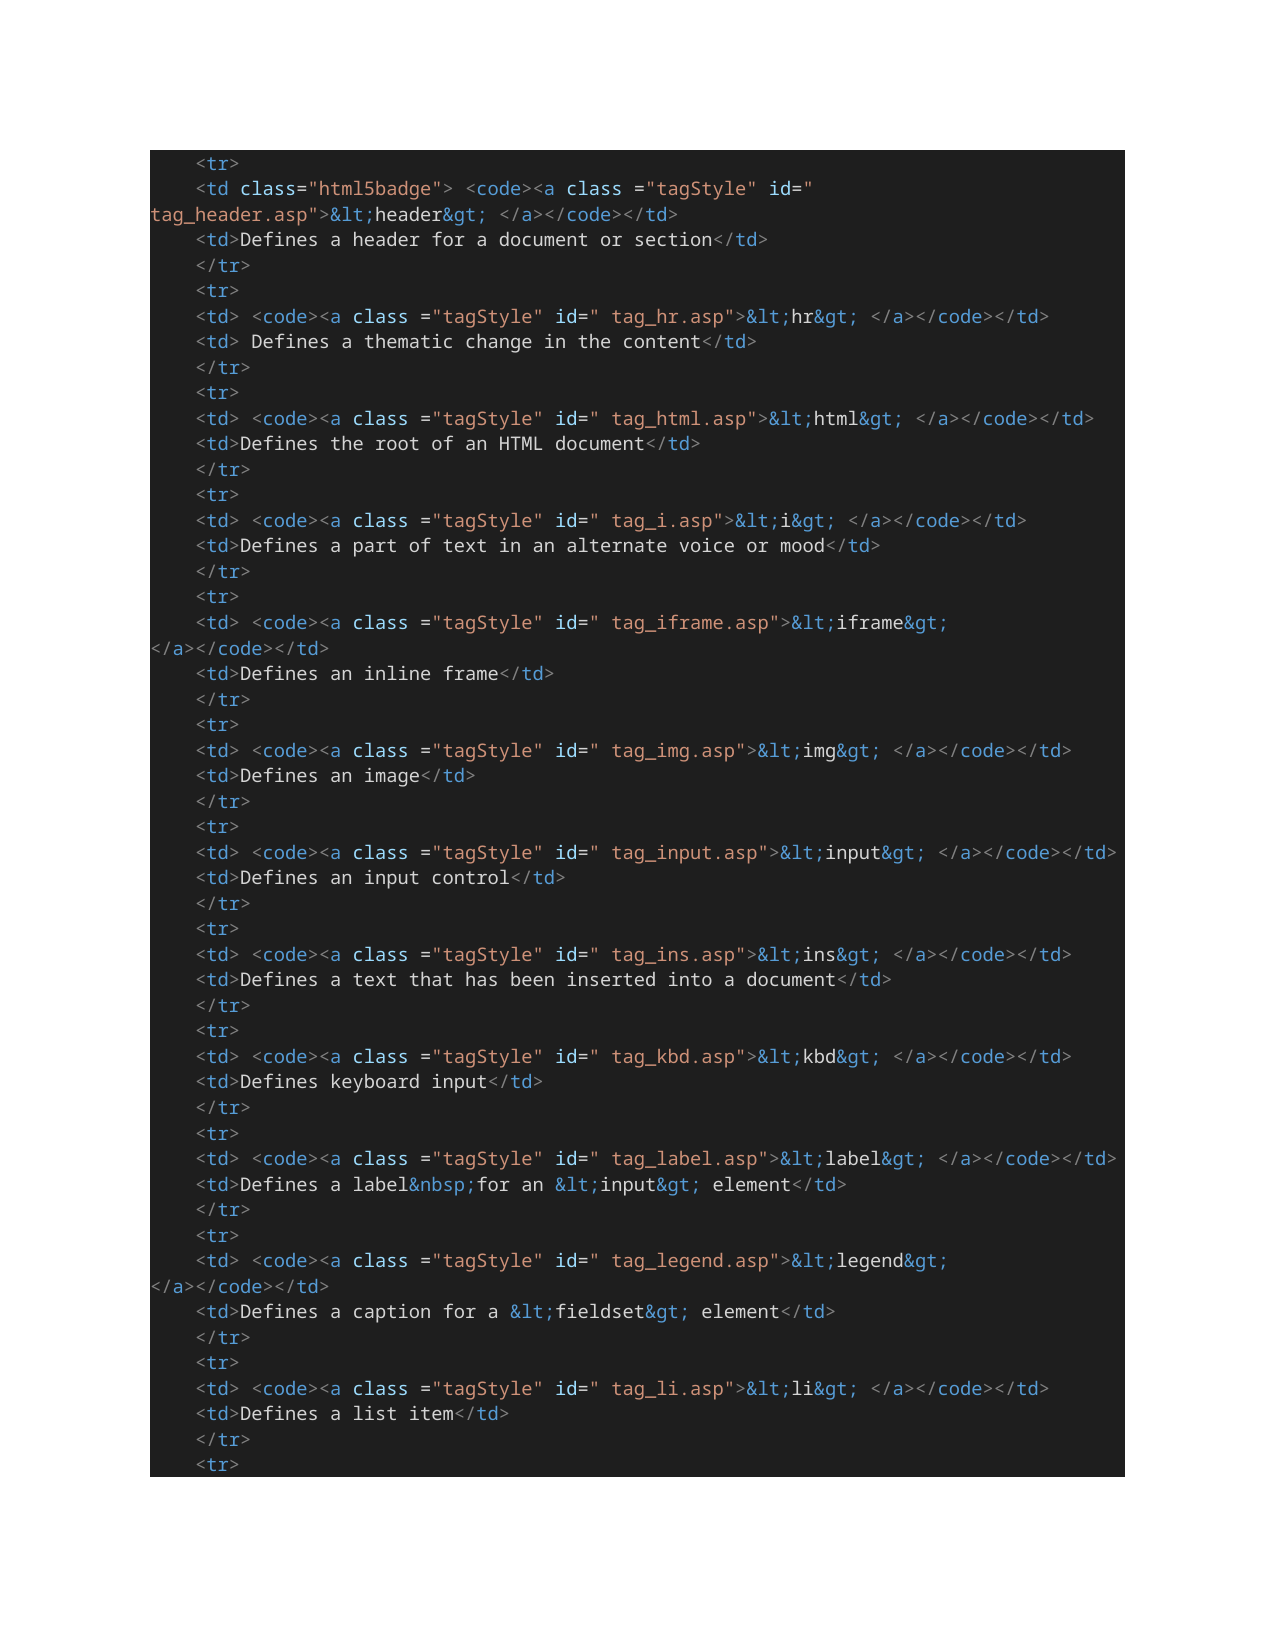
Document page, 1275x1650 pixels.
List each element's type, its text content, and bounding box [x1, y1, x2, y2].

text <td>Defines an input control</td> [150, 864, 1125, 890]
text <td> <code><a class ="tagStyle" id=" tag_html.asp">&lt;html&gt; </a></code></td> [150, 405, 1125, 431]
text <td>Defines a header for a document or section</td> [150, 227, 1125, 252]
text <td> <code><a class ="tagStyle" id=" tag_input.asp">&lt;input&gt; </a></code></td> [150, 839, 1125, 864]
text <td>Defines a text that has been inserted into a document</td> [150, 967, 1125, 992]
text </tr> [150, 1426, 1125, 1452]
text <td>Defines a list item</td> [150, 1401, 1125, 1426]
text </tr> [150, 1094, 1125, 1120]
text <td> <code><a class ="tagStyle" id=" tag_i.asp">&lt;i&gt; </a></code></td> [150, 507, 1125, 533]
text </tr> [150, 1196, 1125, 1222]
text <tr> [150, 584, 1125, 609]
text <td>Defines keyboard input</td> [150, 1069, 1125, 1094]
text </tr> [150, 252, 1125, 278]
text <td>Defines a caption for a &lt;fieldset&gt; element</td> [150, 1298, 1125, 1324]
text </tr> [150, 788, 1125, 813]
text <tr> [150, 150, 1125, 176]
text <tr> [150, 916, 1125, 941]
text <td>Defines an image</td> [150, 762, 1125, 788]
text </tr> [150, 686, 1125, 711]
text <tr> [150, 711, 1125, 737]
text <tr> [150, 482, 1125, 507]
text <td> Defines a thematic change in the content</td> [150, 329, 1125, 354]
text <td> <code><a class ="tagStyle" id=" tag_img.asp">&lt;img&gt; </a></code></td> [150, 737, 1125, 762]
text <td> <code><a class ="tagStyle" id=" tag_kbd.asp">&lt;kbd&gt; </a></code></td> [150, 1043, 1125, 1069]
text <tr> [150, 1452, 1125, 1477]
text <tr> [150, 1018, 1125, 1043]
text </tr> [150, 890, 1125, 916]
text <td> <code><a class ="tagStyle" id=" tag_ins.asp">&lt;ins&gt; </a></code></td> [150, 941, 1125, 967]
text <tr> [150, 1120, 1125, 1145]
text <td> <code><a class ="tagStyle" id=" tag_legend.asp">&lt;legend&gt; </a></code></td> [150, 1247, 1125, 1298]
text <td>Defines the root of an HTML document</td> [150, 431, 1125, 456]
text </tr> [150, 354, 1125, 380]
text </tr> [150, 558, 1125, 584]
text <td> <code><a class ="tagStyle" id=" tag_iframe.asp">&lt;iframe&gt; </a></code></td> [150, 609, 1125, 660]
text <td> <code><a class ="tagStyle" id=" tag_hr.asp">&lt;hr&gt; </a></code></td> [150, 303, 1125, 329]
text <td> <code><a class ="tagStyle" id=" tag_li.asp">&lt;li&gt; </a></code></td> [150, 1375, 1125, 1401]
text </tr> [150, 992, 1125, 1018]
text <tr> [150, 1222, 1125, 1247]
text <tr> [150, 813, 1125, 839]
text <tr> [150, 380, 1125, 405]
text </tr> [150, 456, 1125, 482]
text <td>Defines a label&nbsp;for an &lt;input&gt; element</td> [150, 1171, 1125, 1196]
text <td>Defines a part of text in an alternate voice or mood</td> [150, 533, 1125, 558]
text <td class="html5badge"> <code><a class ="tagStyle" id=" tag_header.asp">&lt;header&gt; </a></code></td> [150, 176, 1125, 227]
text <tr> [150, 278, 1125, 303]
text <td> <code><a class ="tagStyle" id=" tag_label.asp">&lt;label&gt; </a></code></td> [150, 1145, 1125, 1171]
text <tr> [150, 1349, 1125, 1375]
text <td>Defines an inline frame</td> [150, 660, 1125, 686]
text </tr> [150, 1324, 1125, 1349]
